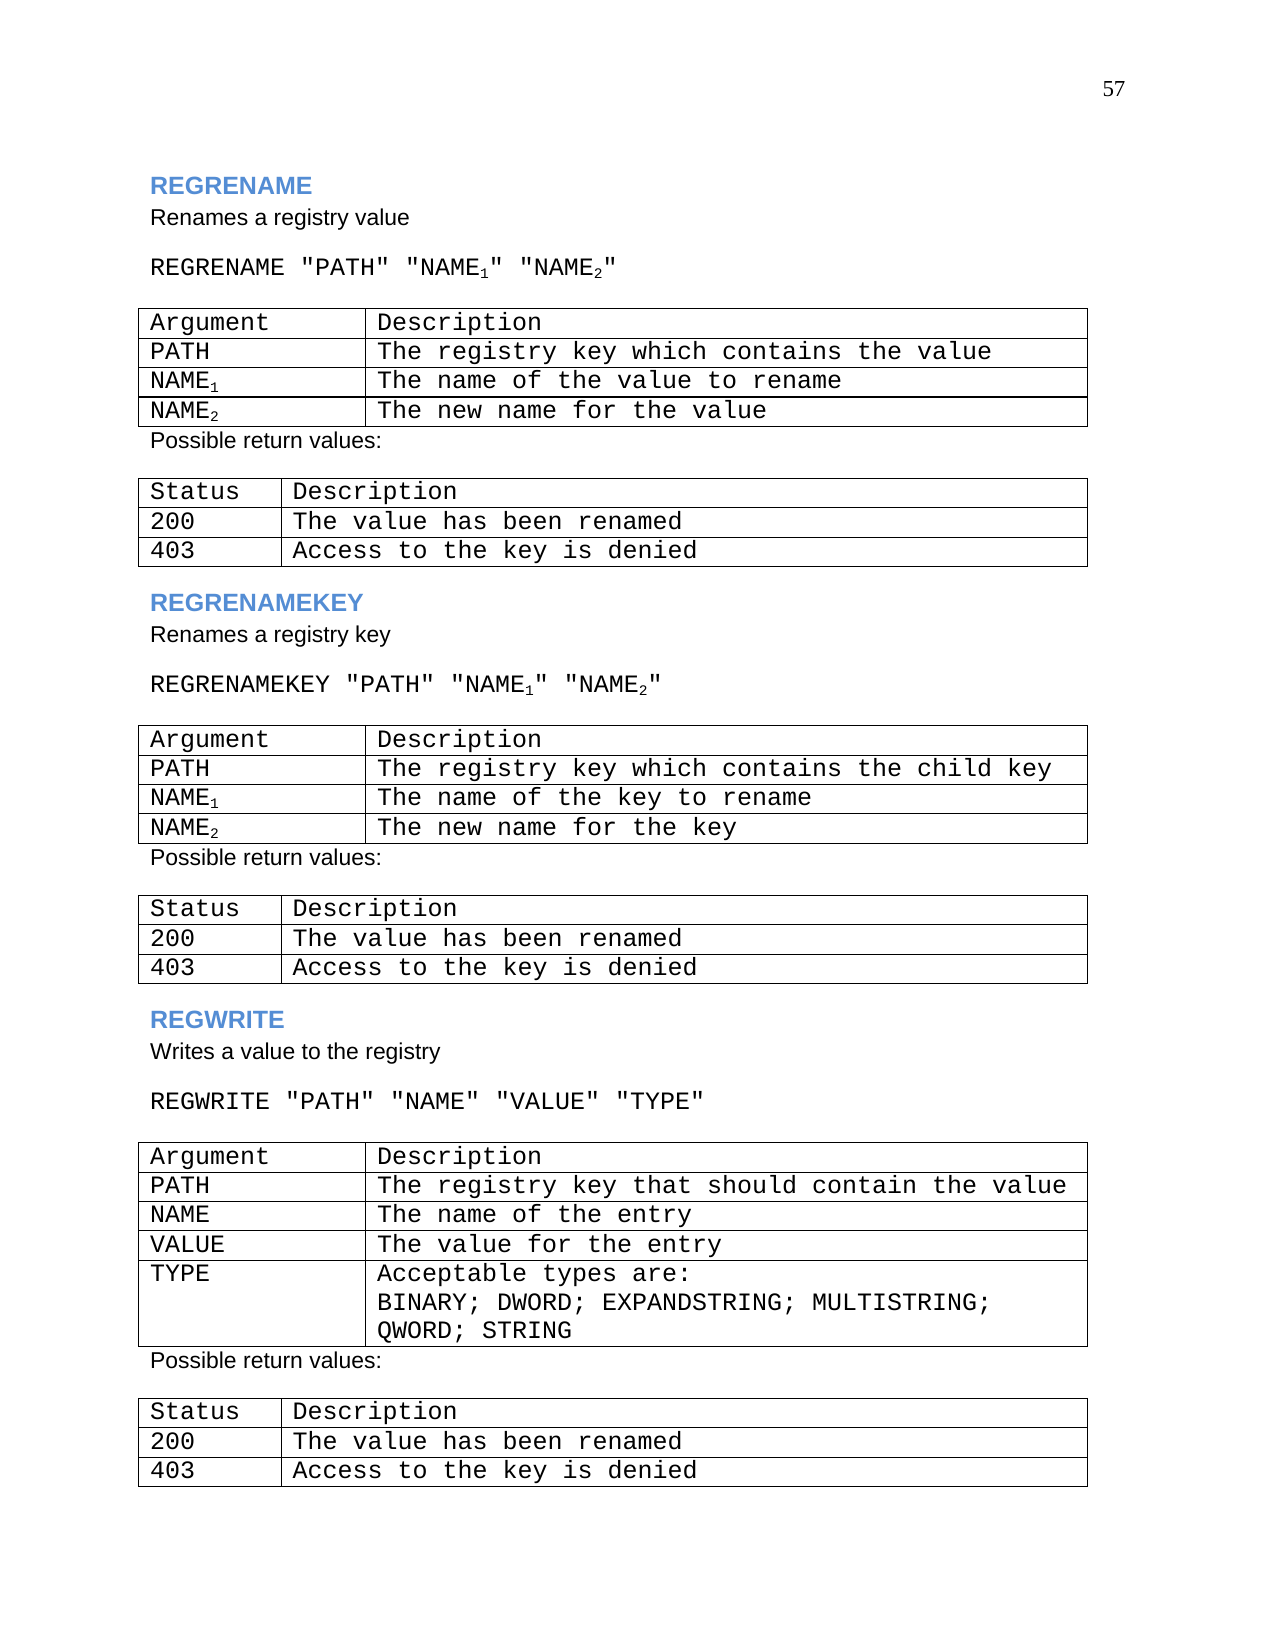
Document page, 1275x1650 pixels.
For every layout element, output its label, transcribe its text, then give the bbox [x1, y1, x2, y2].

text Renames a registry value [150, 204, 1125, 230]
table_cell NAME1 [139, 785, 365, 813]
table_cell The name of the value to rename [366, 368, 1087, 396]
subtitle REGWRITE [150, 1005, 1125, 1033]
table_cell Acceptable types are: BINARY; DWORD; EXPANDSTRING; MULTISTRING; QWORD; STRING [366, 1261, 1087, 1346]
text Possible return values: [150, 427, 1125, 453]
table_cell 403 [139, 1458, 281, 1486]
table_cell NAME2 [139, 398, 365, 426]
text REGWRITE "PATH" "NAME" "VALUE" "TYPE" [150, 1089, 1125, 1117]
table_cell The value has been renamed [282, 925, 1087, 953]
table_cell NAME1 [139, 368, 365, 396]
table_cell 200 [139, 1428, 281, 1457]
table_cell The new name for the value [366, 398, 1087, 426]
table_header Description [282, 896, 1087, 924]
table_header Argument [139, 1143, 365, 1172]
subtitle REGRENAMEKEY [150, 588, 1125, 617]
table_cell NAME [139, 1202, 365, 1230]
table_cell NAME2 [139, 814, 365, 843]
table_header Argument [139, 309, 365, 338]
table_cell The name of the key to rename [366, 785, 1087, 813]
table_header Description [282, 479, 1087, 507]
table_cell PATH [139, 339, 365, 367]
table_cell The new name for the key [366, 814, 1087, 843]
table_cell The registry key that should contain the value [366, 1173, 1087, 1201]
table_cell VALUE [139, 1231, 365, 1260]
table_cell The value has been renamed [282, 1428, 1087, 1457]
table_header Description [366, 726, 1087, 754]
table_header Description [366, 1143, 1087, 1172]
table_cell The registry key which contains the child key [366, 756, 1087, 784]
table_cell Access to the key is denied [282, 538, 1087, 566]
table_header Status [139, 479, 281, 507]
table_cell The name of the entry [366, 1202, 1087, 1230]
table_cell PATH [139, 1173, 365, 1201]
table_cell 200 [139, 508, 281, 537]
table_cell The value for the entry [366, 1231, 1087, 1260]
subtitle REGRENAME [150, 171, 1125, 199]
table_cell 403 [139, 538, 281, 566]
table_cell 200 [139, 925, 281, 953]
table_cell The value has been renamed [282, 508, 1087, 537]
text Writes a value to the registry [150, 1038, 1125, 1064]
text Possible return values: [150, 1347, 1125, 1373]
table_cell TYPE [139, 1261, 365, 1346]
text REGRENAME "PATH" "NAME1" "NAME2" [150, 255, 1125, 283]
table_cell PATH [139, 756, 365, 784]
text Renames a registry key [150, 621, 1125, 647]
table_header Status [139, 1399, 281, 1427]
table_cell Access to the key is denied [282, 1458, 1087, 1486]
table_header Status [139, 896, 281, 924]
table_cell 403 [139, 955, 281, 983]
table_cell The registry key which contains the value [366, 339, 1087, 367]
text Possible return values: [150, 844, 1125, 870]
table_cell Access to the key is denied [282, 955, 1087, 983]
text REGRENAMEKEY "PATH" "NAME1" "NAME2" [150, 672, 1125, 700]
table_header Description [366, 309, 1087, 338]
table_header Description [282, 1399, 1087, 1427]
table_header Argument [139, 726, 365, 754]
